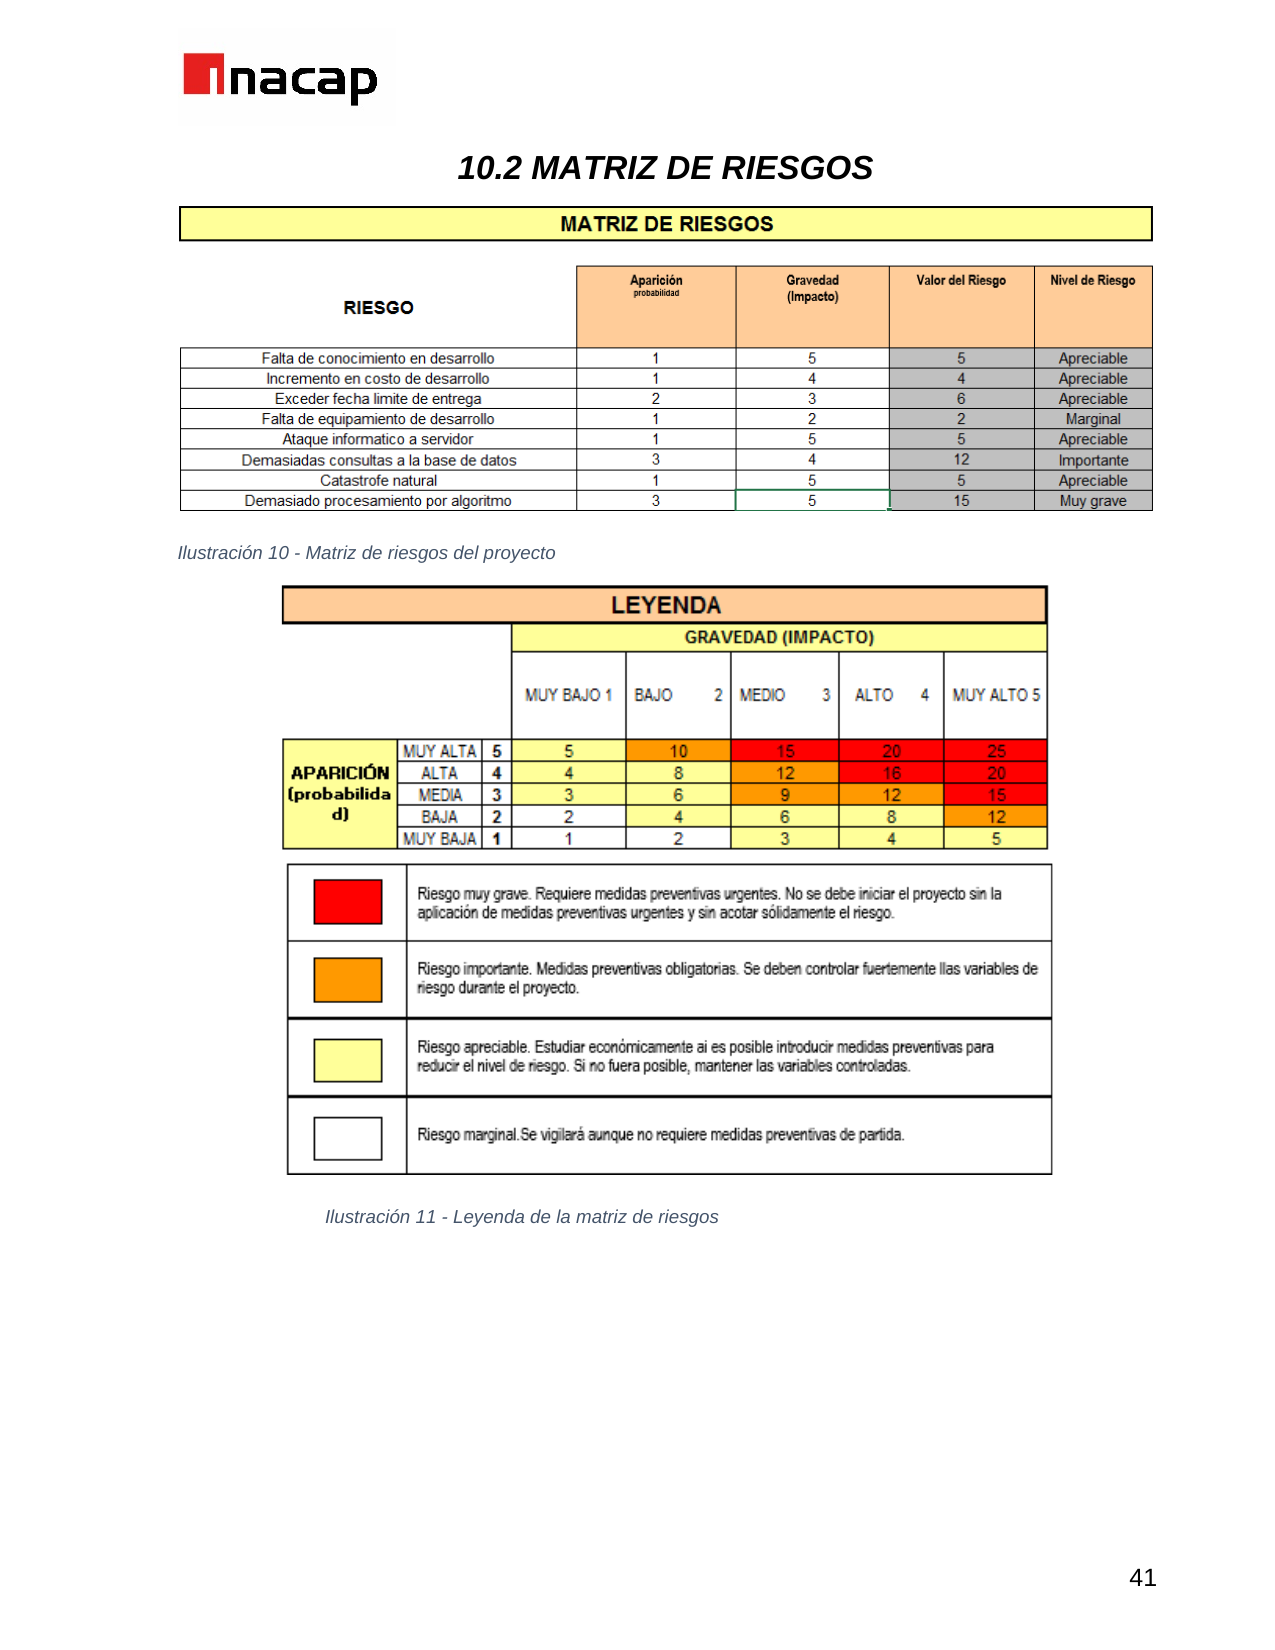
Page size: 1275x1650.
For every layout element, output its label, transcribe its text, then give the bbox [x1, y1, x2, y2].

text Ilustración 10 - Matriz de riesgos del proyecto [177, 542, 1157, 563]
subtitle MATRIZ DE RIESGOS [177, 148, 1157, 186]
picture [281, 584, 1053, 1175]
text Ilustración 11 - Leyenda de la matriz de riesgos [251, 1206, 1157, 1227]
picture [177, 28, 400, 130]
picture [177, 205, 1157, 511]
